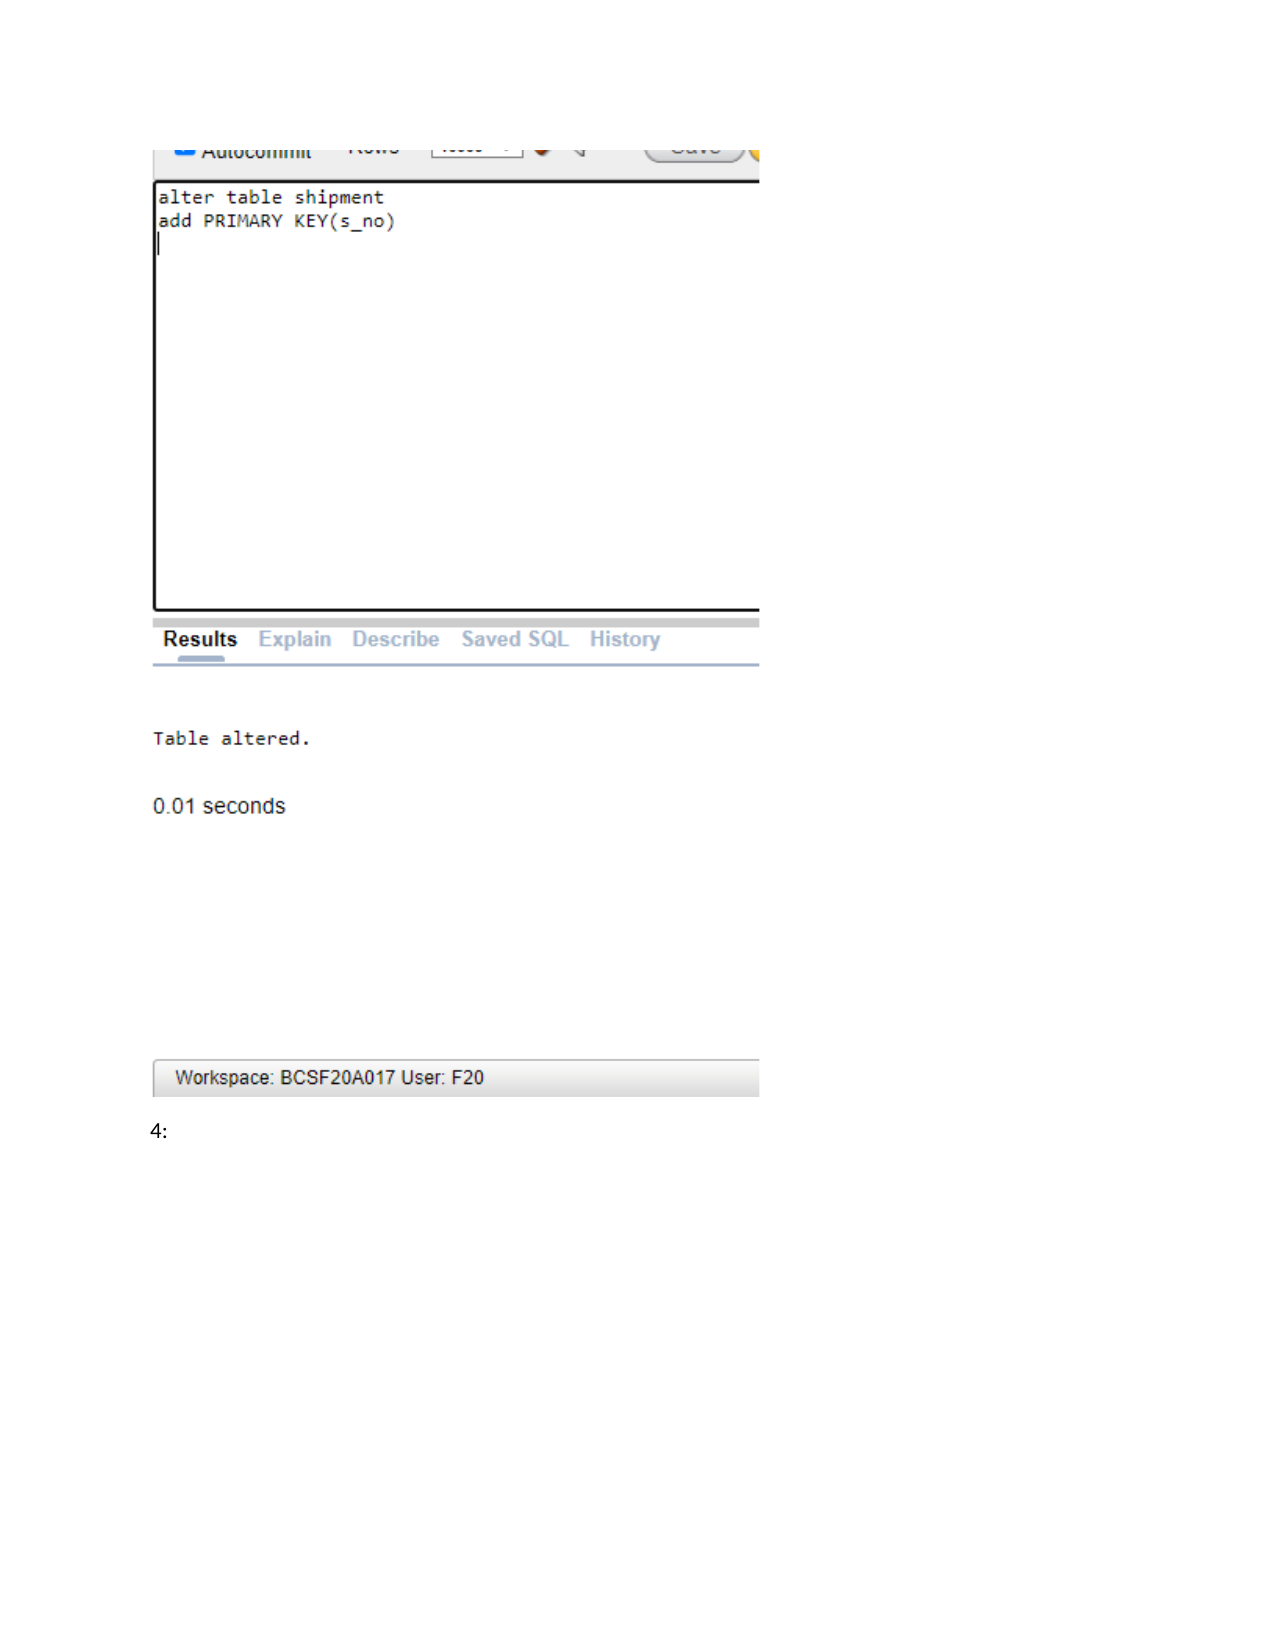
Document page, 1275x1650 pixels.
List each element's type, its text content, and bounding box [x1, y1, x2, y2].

picture [150, 150, 760, 1097]
text 4: [150, 1116, 1125, 1144]
